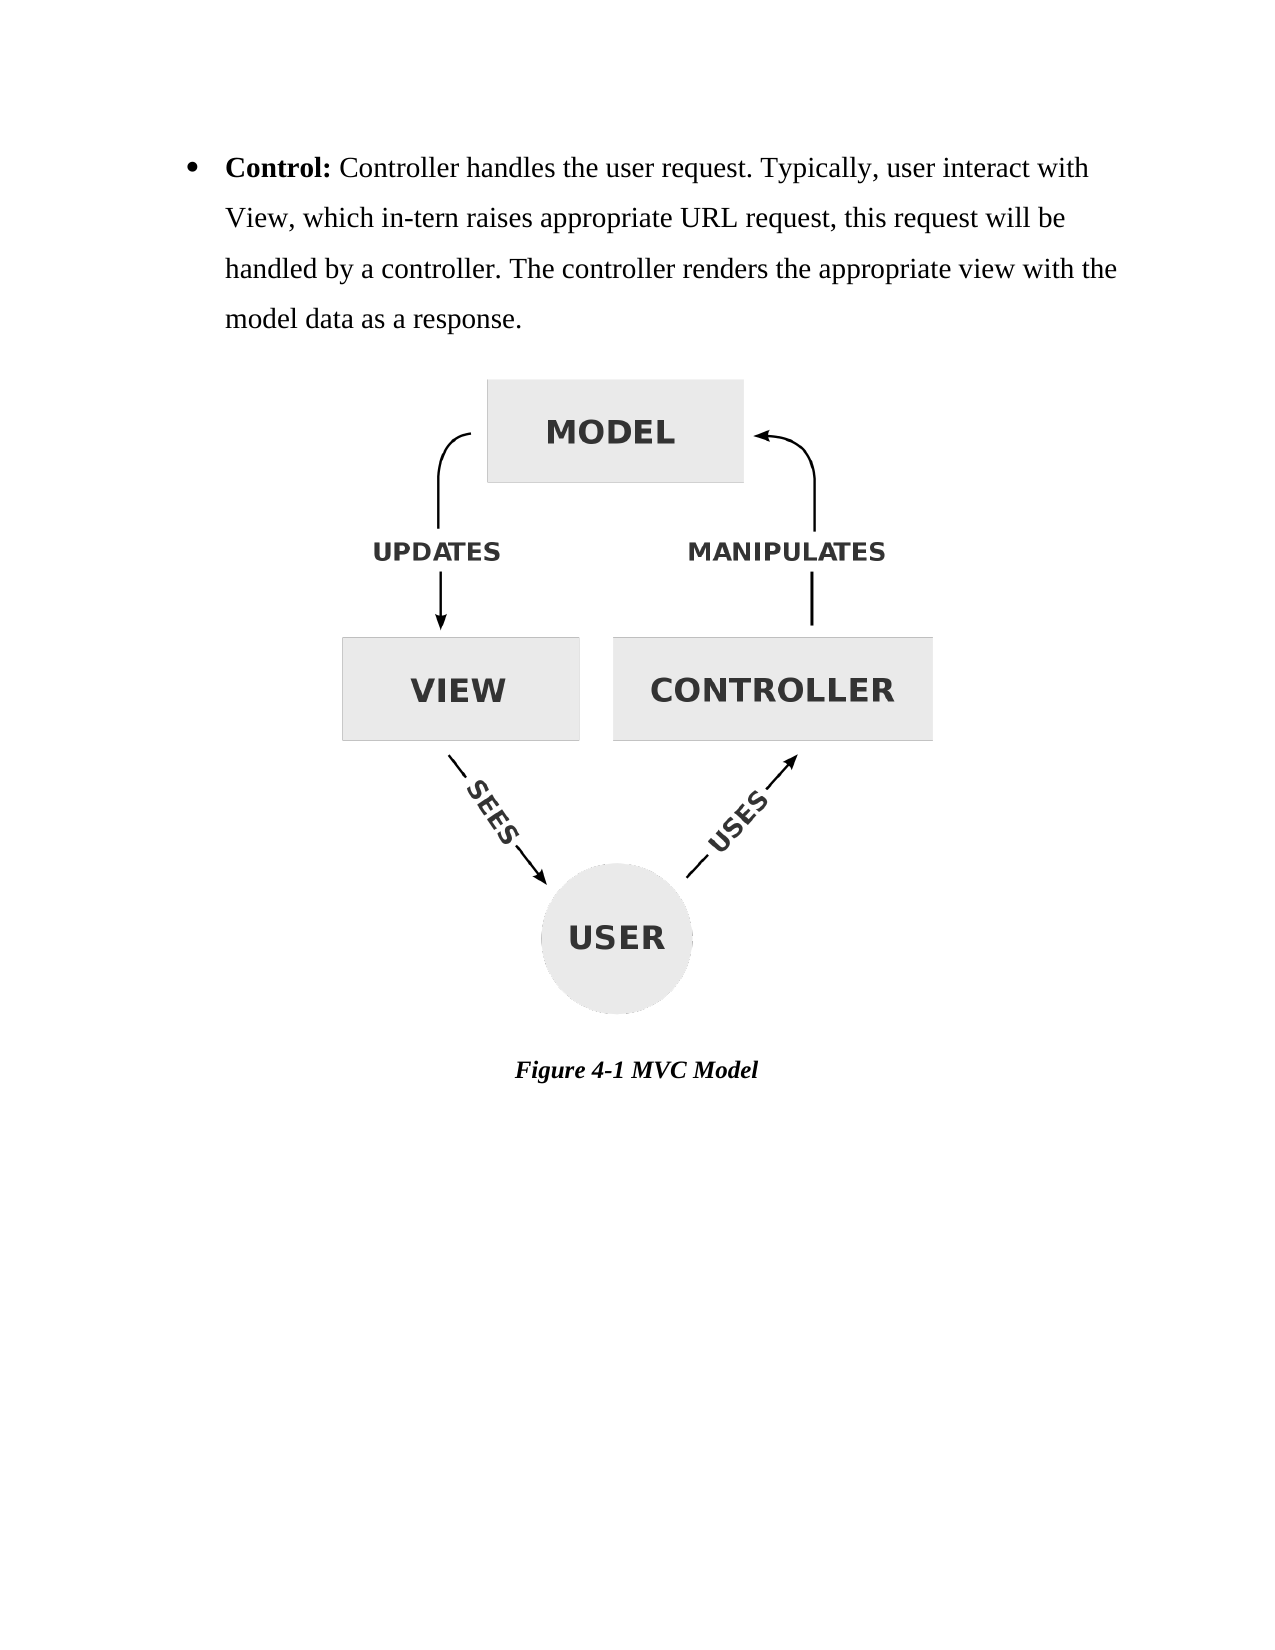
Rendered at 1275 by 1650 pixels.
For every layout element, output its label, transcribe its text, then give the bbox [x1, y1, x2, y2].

text Figure 4-1 MVC Model [150, 1055, 1125, 1084]
list Control: Controller handles the user request. Typically, user interact with View, which in-tern raises appropriate URL request, this request will be handled by a controller. The controller renders the appropriate view with the model data as a response. [187, 150, 1125, 334]
picture [323, 351, 952, 1042]
